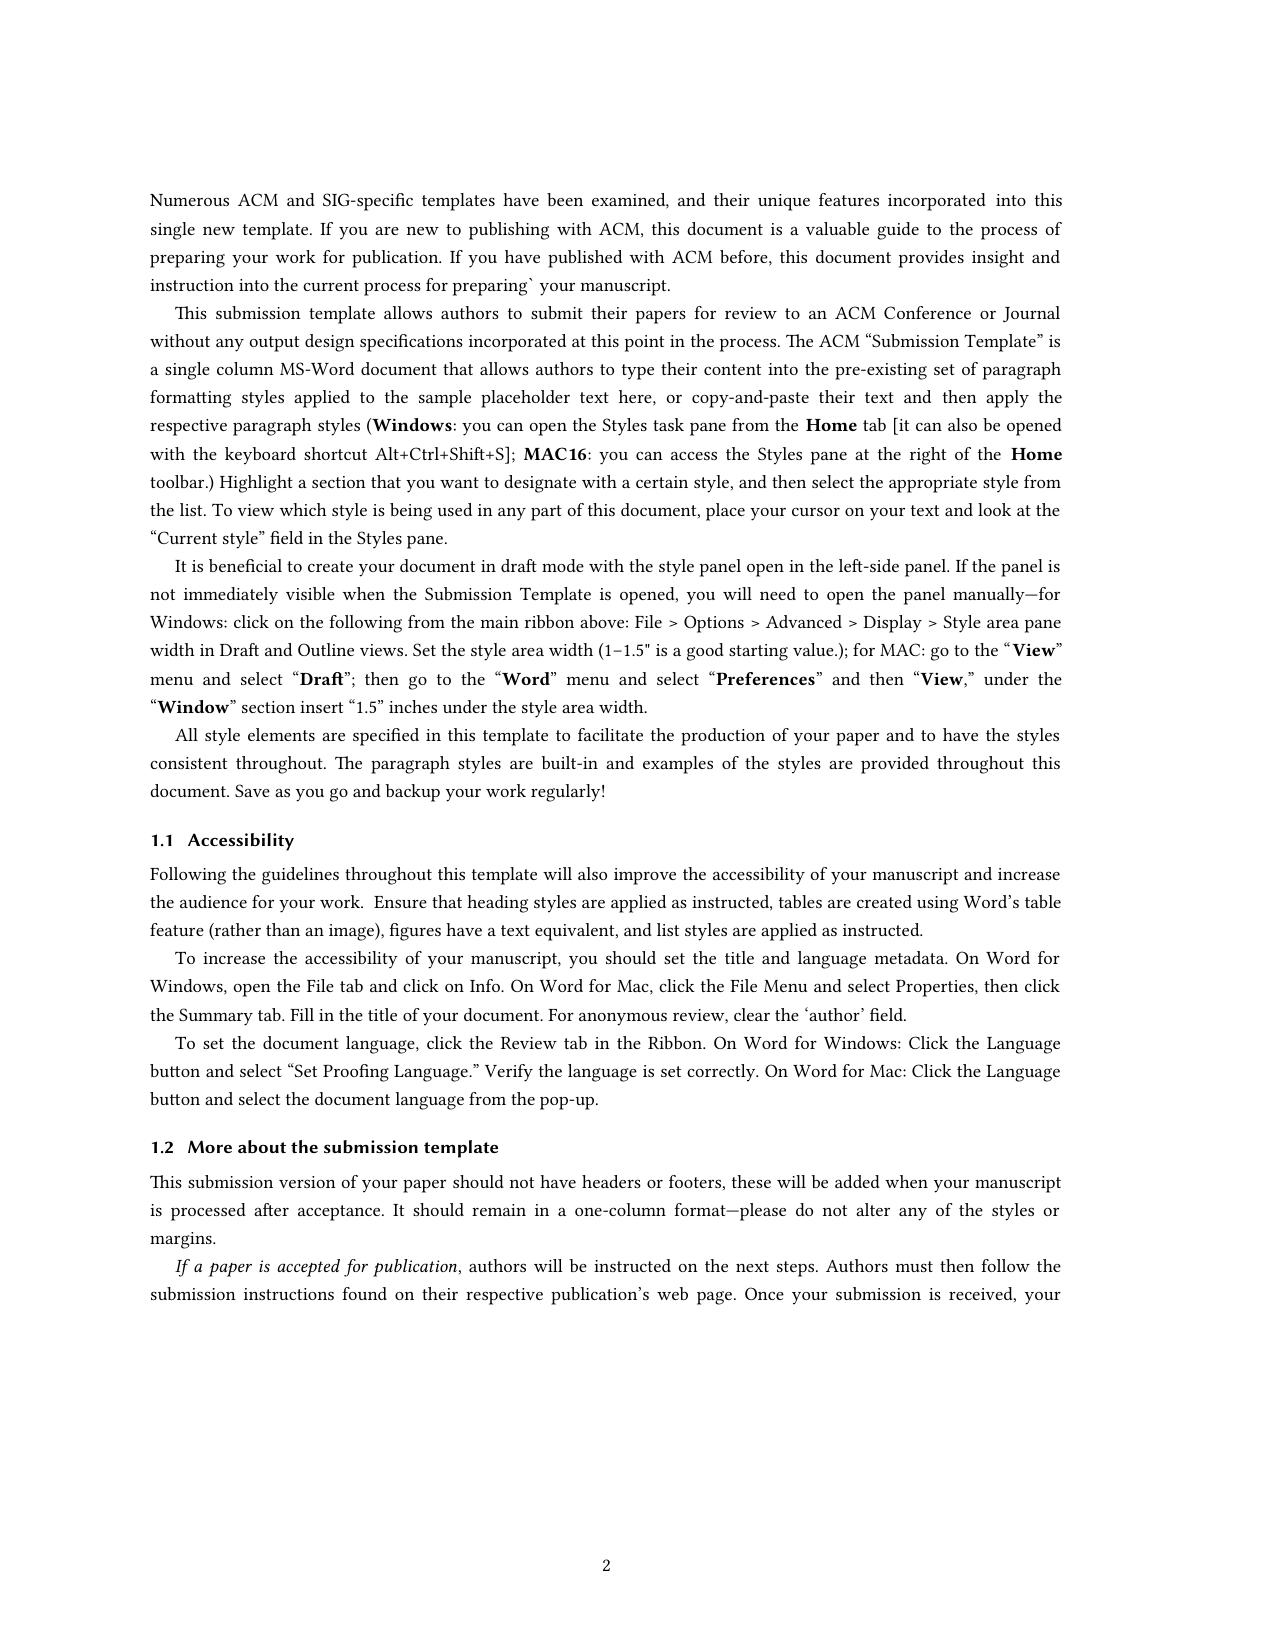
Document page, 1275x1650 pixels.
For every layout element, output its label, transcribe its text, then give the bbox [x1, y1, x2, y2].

text Following the guidelines throughout this template will also improve the accessibility of your manuscript and increase the audience for your work. Ensure that heading styles are applied as instructed, tables are created using Word’s table feature (rather than an image), figures have a text equivalent, and list styles are applied as instructed. [150, 857, 1062, 941]
text More about the submission template [150, 1135, 1062, 1158]
text Accessibility [150, 827, 1062, 851]
text To increase the accessibility of your manuscript, you should set the title and language metadata. On Word for Windows, open the File tab and click on Info. On Word for Mac, click the File Menu and select Properties, then click the Summary tab. Fill in the title of your document. For anonymous review, clear the ‘author’ field. [150, 941, 1062, 1026]
text This submission version of your paper should not have headers or footers, these will be added when your manuscript is processed after acceptance. It should remain in a one-column format—please do not alter any of the styles or margins. [150, 1164, 1062, 1249]
text It is beneficial to create your document in draft mode with the style panel open in the left-side panel. If the panel is not immediately visible when the Submission Template is opened, you will need to open the panel manually—for Windows: click on the following from the main ribbon above: File > Options > Advanced > Display > Style area pane width in Draft and Outline views. Set the style area width (1–1.5" is a good starting value.); for MAC: go to the “View” menu and select “Draft”; then go to the “Word” menu and select “Preferences” and then “View,” under the “Window” section insert “1.5” inches under the style area width. [150, 549, 1062, 718]
text All style elements are specified in this template to facilitate the production of your paper and to have the styles consistent throughout. The paragraph styles are built-in and examples of the styles are provided throughout this document. Save as you go and backup your work regularly! [150, 718, 1062, 802]
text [150, 183, 1062, 296]
text To set the document language, click the Review tab in the Ribbon. On Word for Windows: Click the Language button and select “Set Proofing Language.” Verify the language is set correctly. On Word for Mac: Click the Language button and select the document language from the pop-up. [150, 1026, 1062, 1110]
text This submission template allows authors to submit their papers for review to an ACM Conference or Journal without any output design specifications incorporated at this point in the process. The ACM “Submission Template” is a single column MS-Word document that allows authors to type their content into the pre-existing set of paragraph formatting styles applied to the sample placeholder text here, or copy-and-paste their text and then apply the respective paragraph styles (Windows: you can open the Styles task pane from the Home tab [it can also be opened with the keyboard shortcut Alt+Ctrl+Shift+S]; MAC16: you can access the Styles pane at the right of the Home toolbar.) Highlight a section that you want to designate with a certain style, and then select the appropriate style from the list. To view which style is being used in any part of this document, place your cursor on your text and look at the “Current style” field in the Styles pane. [150, 296, 1062, 549]
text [150, 1249, 1062, 1305]
